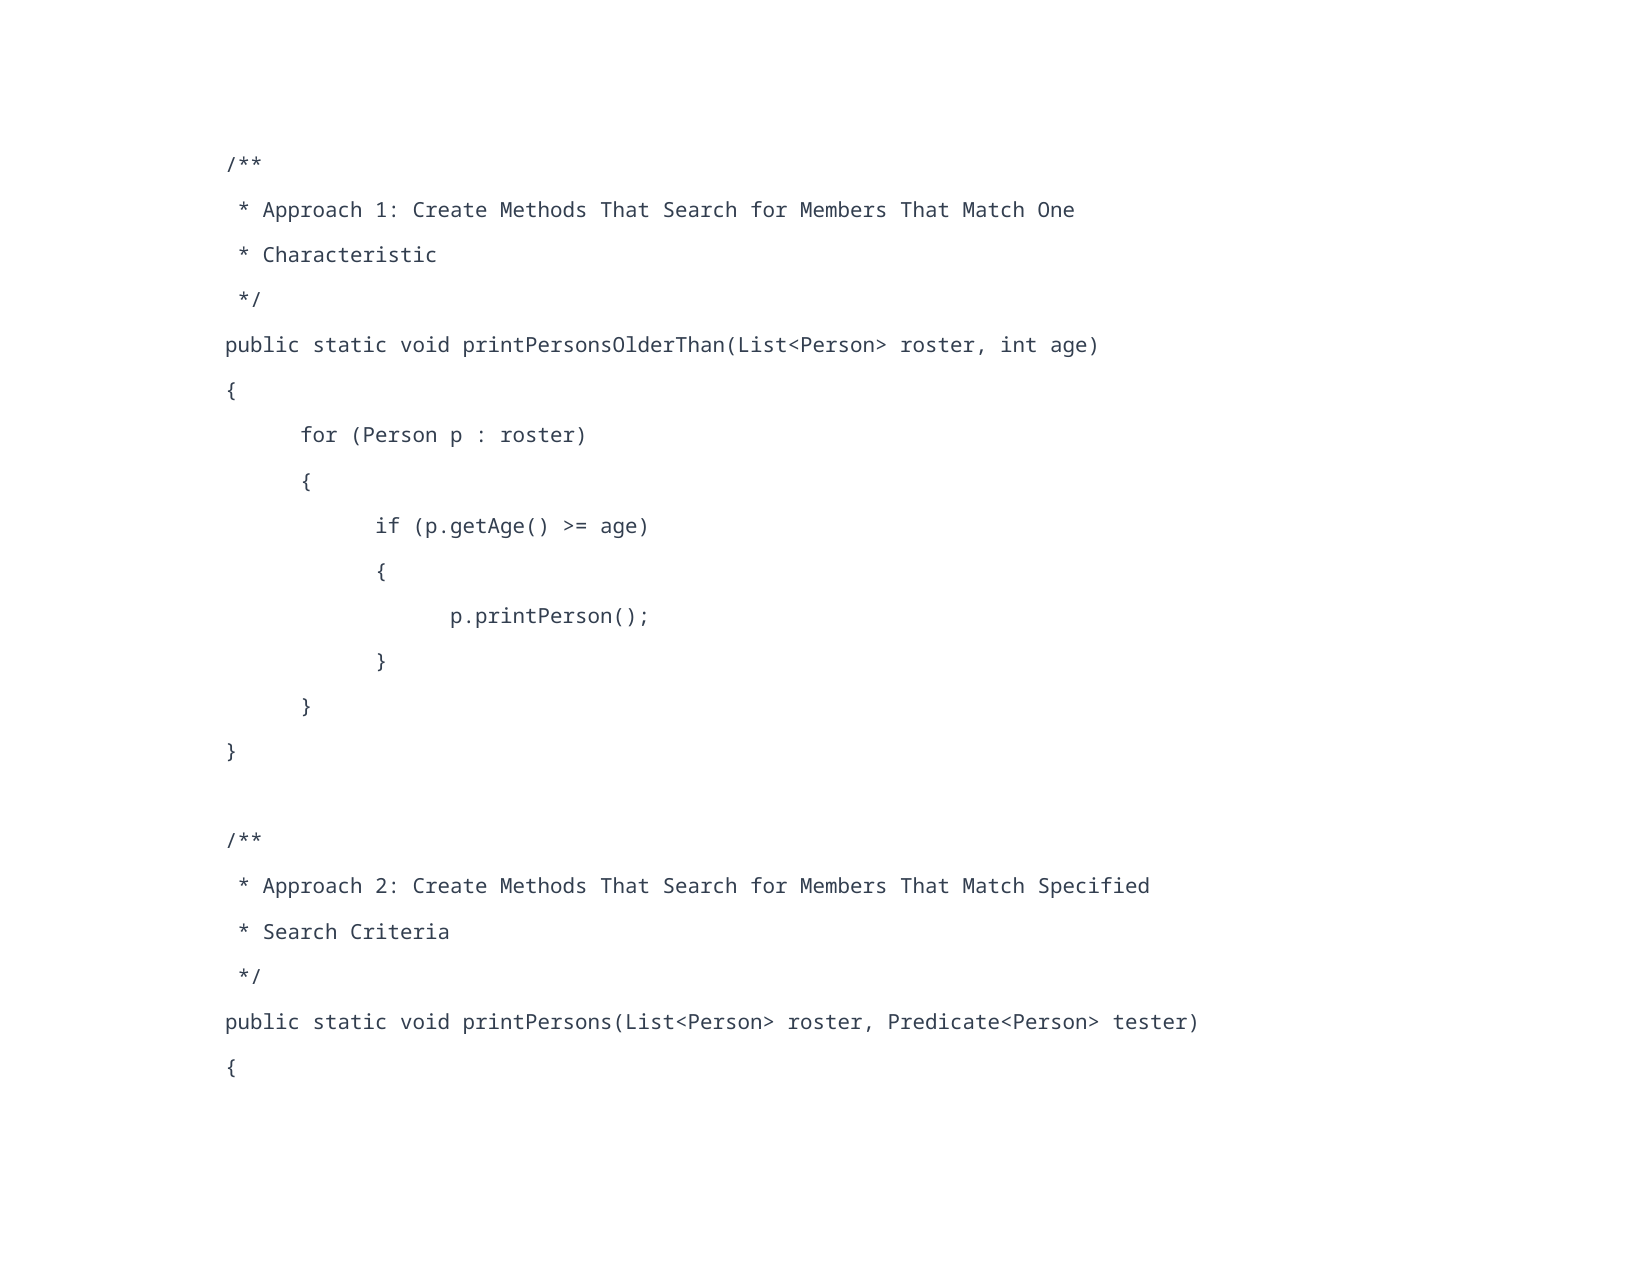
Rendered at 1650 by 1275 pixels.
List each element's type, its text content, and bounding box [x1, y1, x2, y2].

text */ [150, 285, 1500, 314]
text public static void printPersons(List<Person> roster, Predicate<Person> tester) [150, 1007, 1500, 1035]
text { [150, 556, 1500, 584]
text for (Person p : roster) [150, 421, 1500, 449]
text p.printPerson(); [150, 601, 1500, 629]
text /** [150, 827, 1500, 855]
text { [150, 376, 1500, 404]
text * Approach 1: Create Methods That Search for Members That Match One [150, 195, 1500, 223]
text } [150, 646, 1500, 674]
text if (p.getAge() >= age) [150, 511, 1500, 539]
text * Approach 2: Create Methods That Search for Members That Match Specified [150, 872, 1500, 900]
text /** [150, 150, 1500, 178]
text * Search Criteria [150, 917, 1500, 945]
text { [150, 1052, 1500, 1081]
text } [150, 691, 1500, 720]
text * Characteristic [150, 240, 1500, 269]
text { [150, 466, 1500, 494]
text } [150, 736, 1500, 765]
text public static void printPersonsOlderThan(List<Person> roster, int age) [150, 330, 1500, 359]
text */ [150, 962, 1500, 990]
